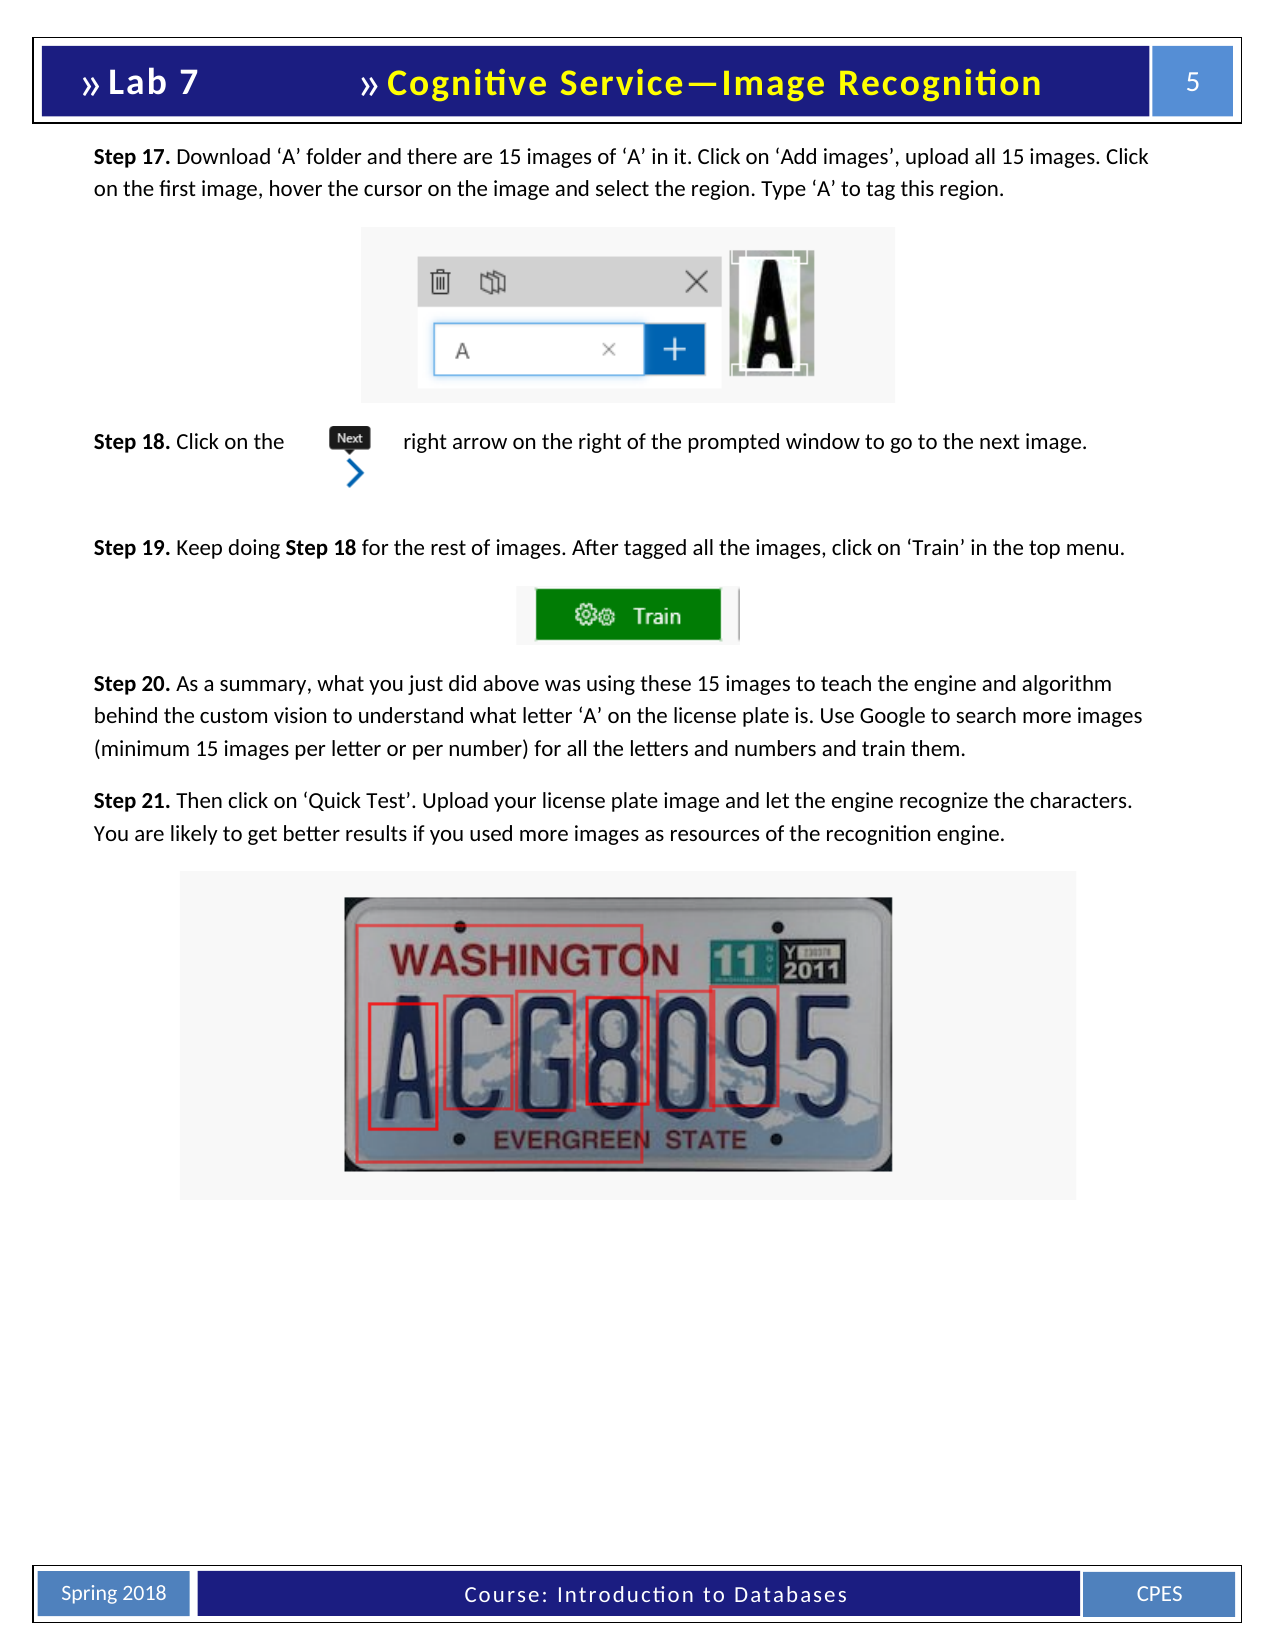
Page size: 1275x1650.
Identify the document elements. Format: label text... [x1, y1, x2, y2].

text Step 18. Click on the right arrow on the right of the prompted window to go to the next image. [94, 427, 303, 455]
text Step 19. Keep doing Step 18 for the rest of images. After tagged all the images, click on ‘Train’ in the top menu. [94, 533, 1162, 561]
picture [361, 227, 896, 403]
picture [179, 871, 1077, 1200]
picture [516, 586, 740, 645]
text Step 18. Click on the right arrow on the right of the prompted window to go to the next image. [384, 427, 1162, 455]
text Step 21. Then click on ‘Quick Test’. Upload your license plate image and let the engine recognize the characters. You are likely to get better results if you used more images as resources of the recognition engine. [94, 787, 1162, 847]
picture [303, 425, 384, 495]
text Step 20. As a summary, what you just did above was using these 15 images to teach the engine and algorithm behind the custom vision to understand what letter ‘A’ on the license plate is. Use Google to search more images (minimum 15 images per letter or per number) for all the letters and numbers and train them. [94, 669, 1162, 762]
text Step 17. Download ‘A’ folder and there are 15 images of ‘A’ in it. Click on ‘Add images’, upload all 15 images. Click on the first image, hover the cursor on the image and select the region. Type ‘A’ to tag this region. [94, 142, 1162, 202]
